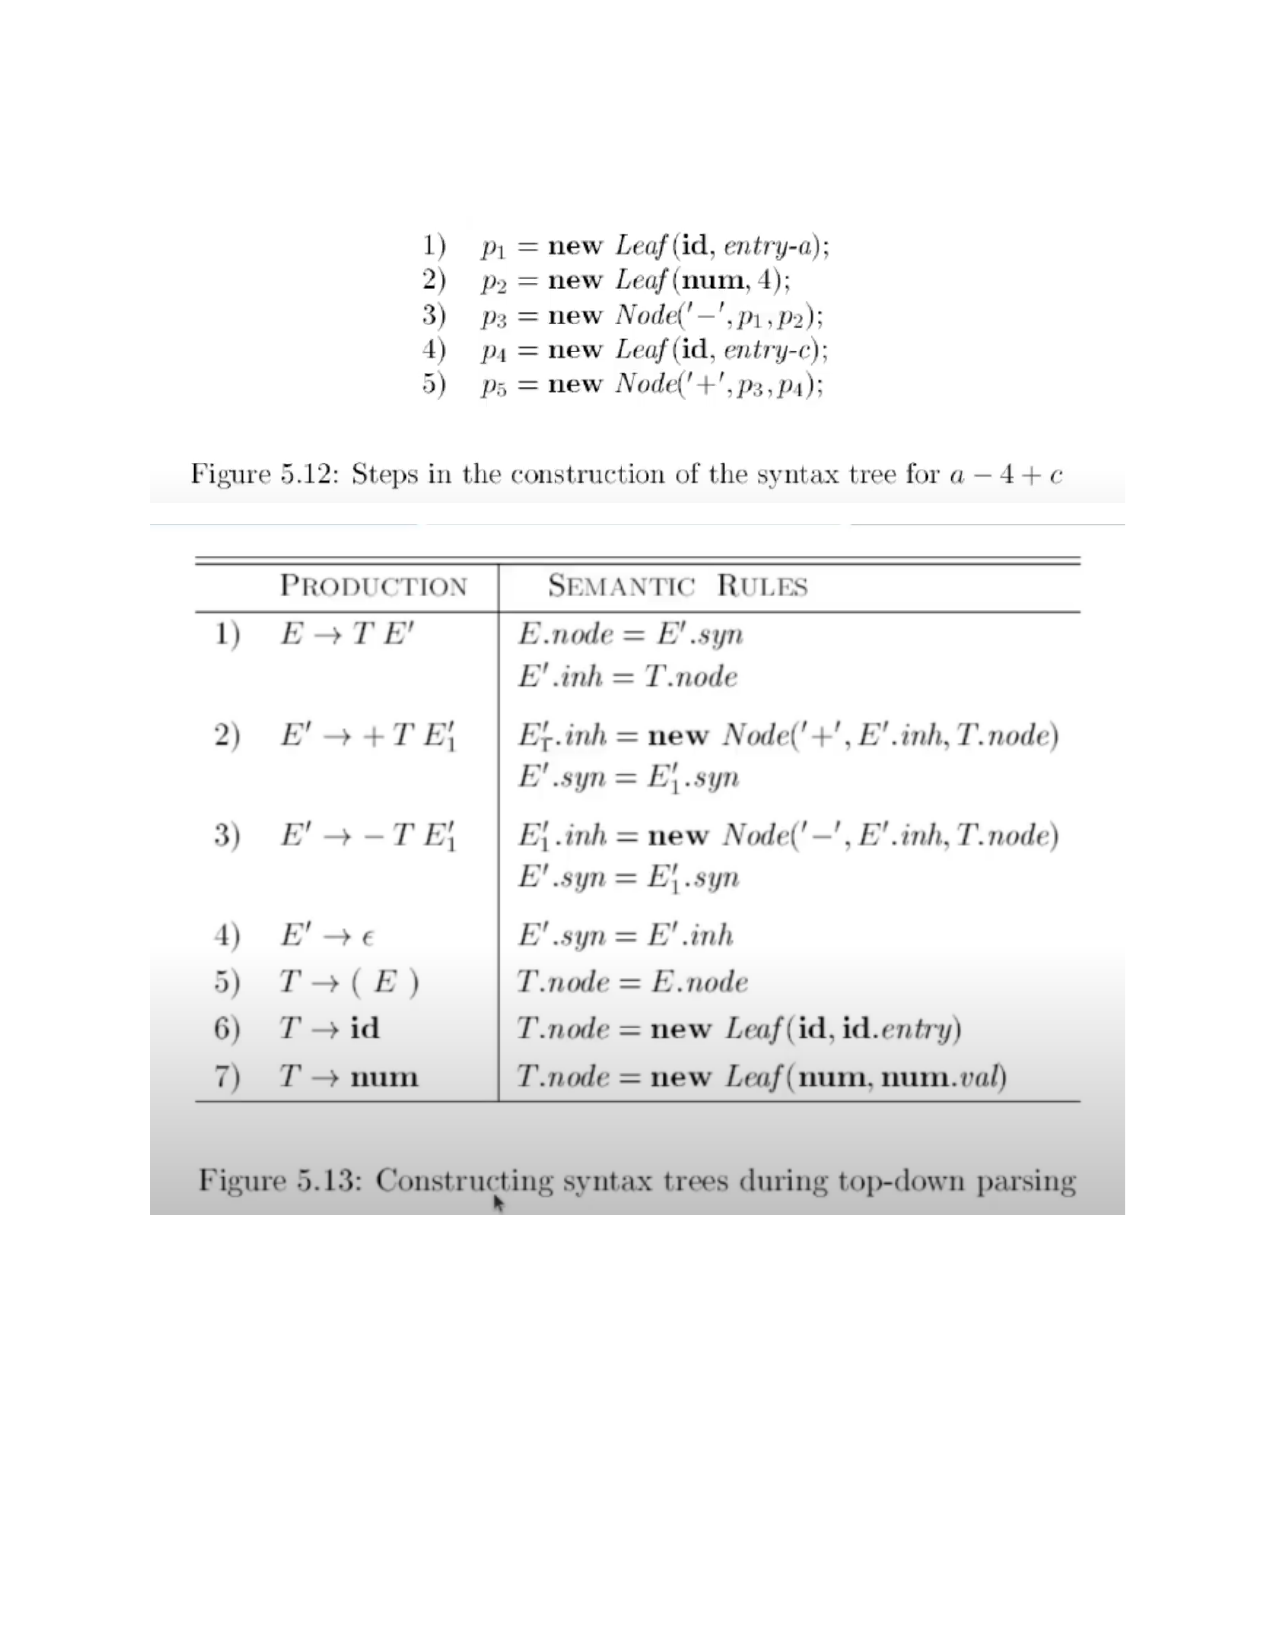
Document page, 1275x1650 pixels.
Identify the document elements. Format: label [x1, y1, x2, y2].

picture [150, 524, 1125, 1215]
picture [150, 150, 1125, 503]
